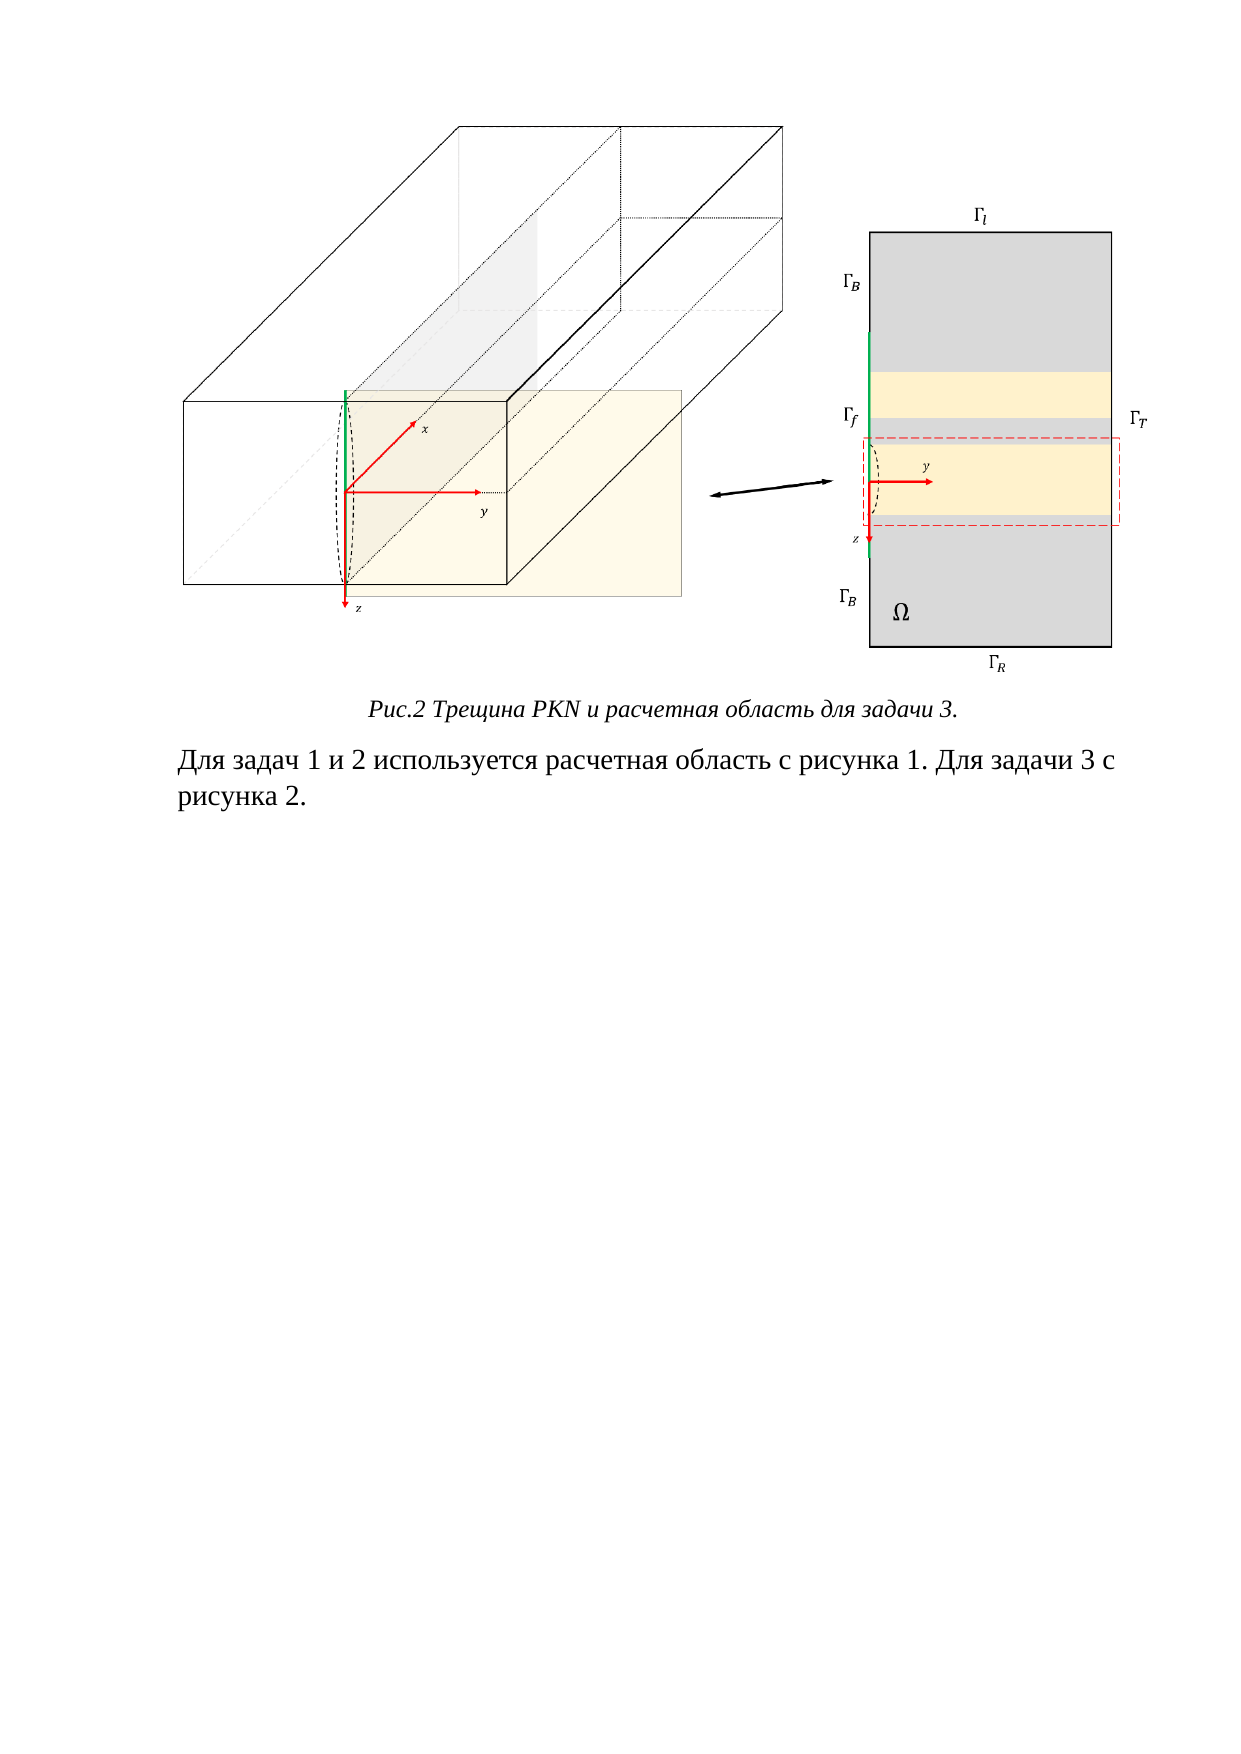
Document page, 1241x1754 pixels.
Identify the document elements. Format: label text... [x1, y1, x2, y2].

picture [177, 118, 1152, 676]
text Рис.2 Трещина PKN и расчетная область для задачи 3. [177, 694, 1152, 723]
text Для задач 1 и 2 используется расчетная область с рисунка 1. Для задачи 3 с рисунка 2. [177, 742, 1152, 812]
